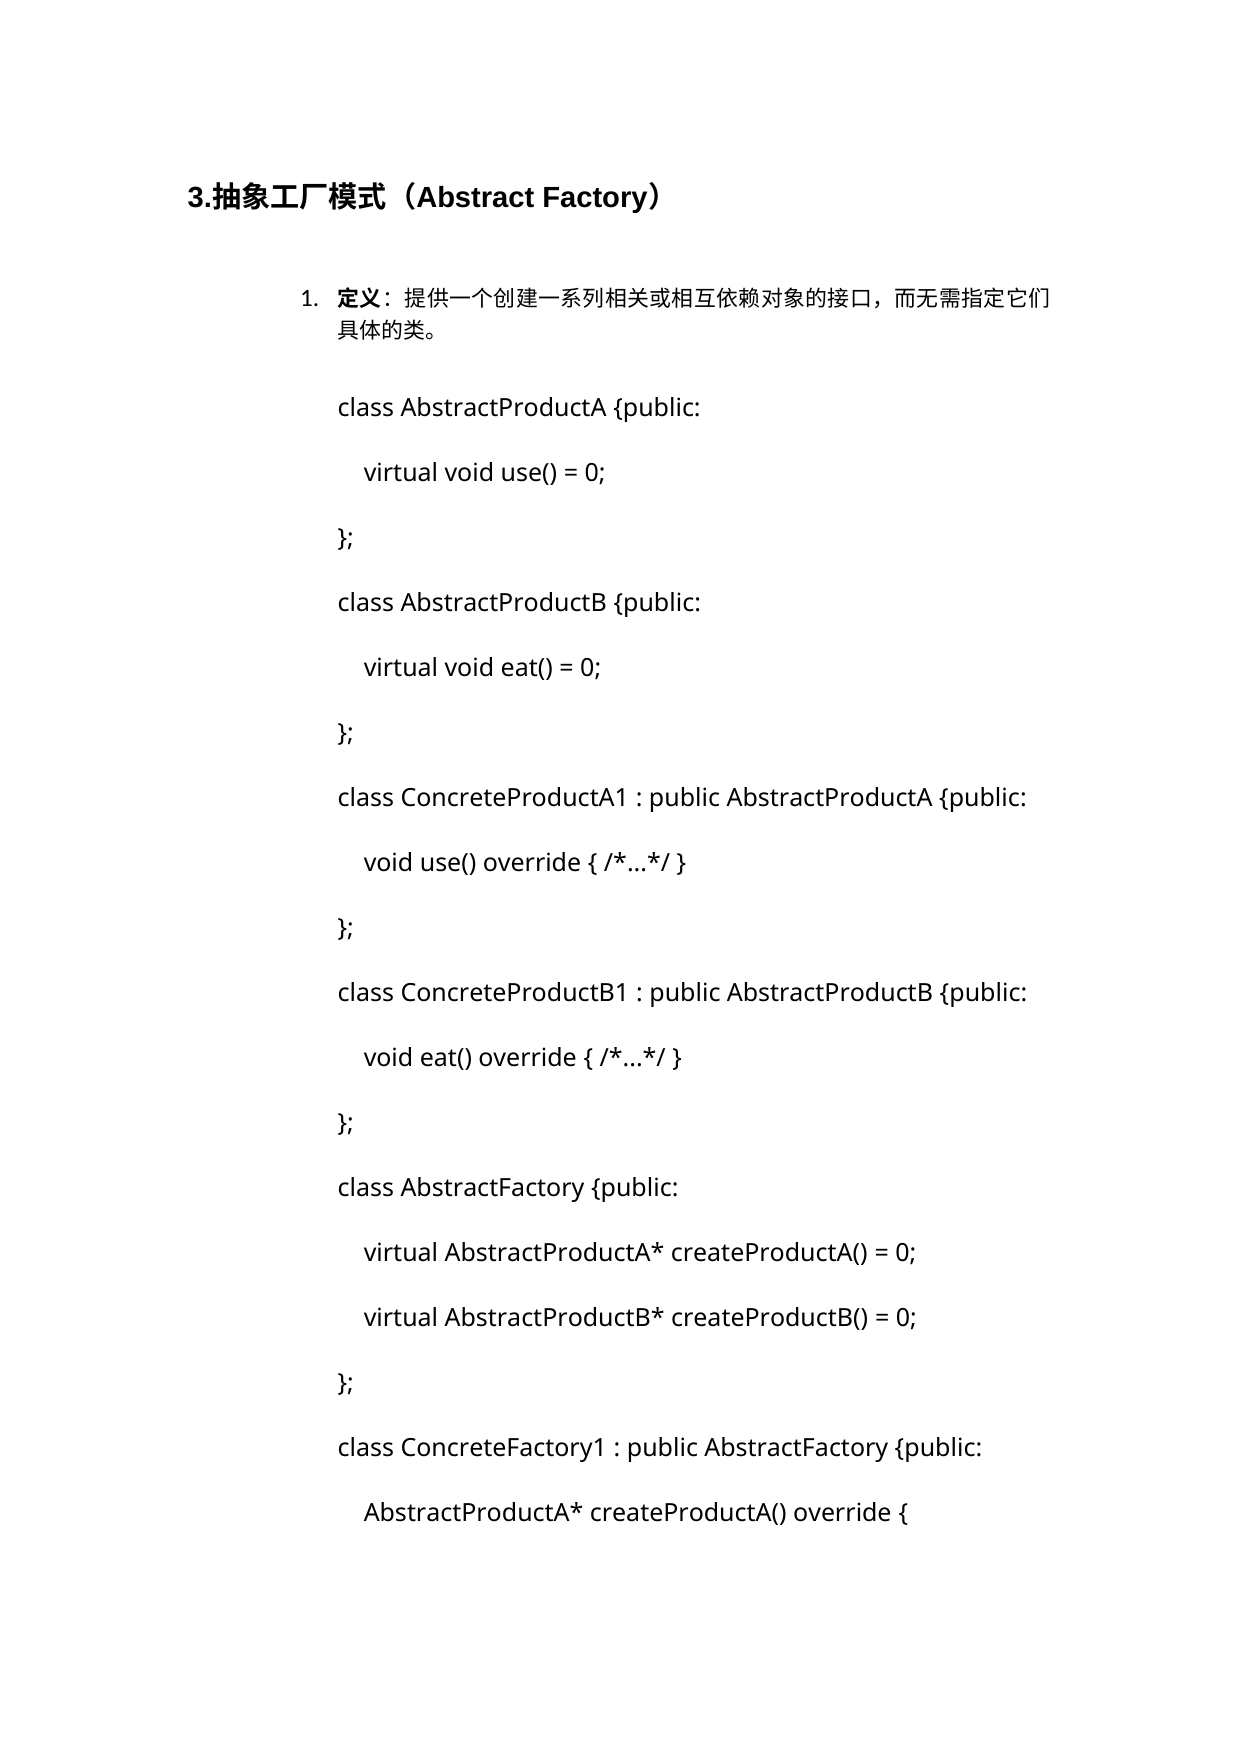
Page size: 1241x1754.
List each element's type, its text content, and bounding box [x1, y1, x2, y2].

subtitle 3.抽象工厂模式（Abstract Factory） [187, 162, 1053, 227]
text virtual void eat() = 0; [337, 634, 1053, 699]
text class AbstractProductA {public: [337, 374, 1053, 439]
text }; [337, 1089, 1053, 1154]
text }; [337, 1349, 1053, 1414]
text class ConcreteFactory1 : public AbstractFactory {public: [337, 1414, 1053, 1479]
text void eat() override { /*...*/ } [337, 1024, 1053, 1089]
list 定义：提供一个创建一系列相关或相互依赖对象的接口，而无需指定它们具体的类。 [300, 280, 1053, 345]
text }; [337, 699, 1053, 764]
text virtual void use() = 0; [337, 439, 1053, 504]
text }; [337, 894, 1053, 959]
text }; [337, 504, 1053, 569]
text virtual AbstractProductA* createProductA() = 0; [337, 1219, 1053, 1284]
text class AbstractFactory {public: [337, 1154, 1053, 1219]
text class ConcreteProductB1 : public AbstractProductB {public: [337, 959, 1053, 1024]
text void use() override { /*...*/ } [337, 829, 1053, 894]
text AbstractProductA* createProductA() override { [337, 1479, 1053, 1544]
text class ConcreteProductA1 : public AbstractProductA {public: [337, 764, 1053, 829]
text virtual AbstractProductB* createProductB() = 0; [337, 1284, 1053, 1349]
text class AbstractProductB {public: [337, 569, 1053, 634]
